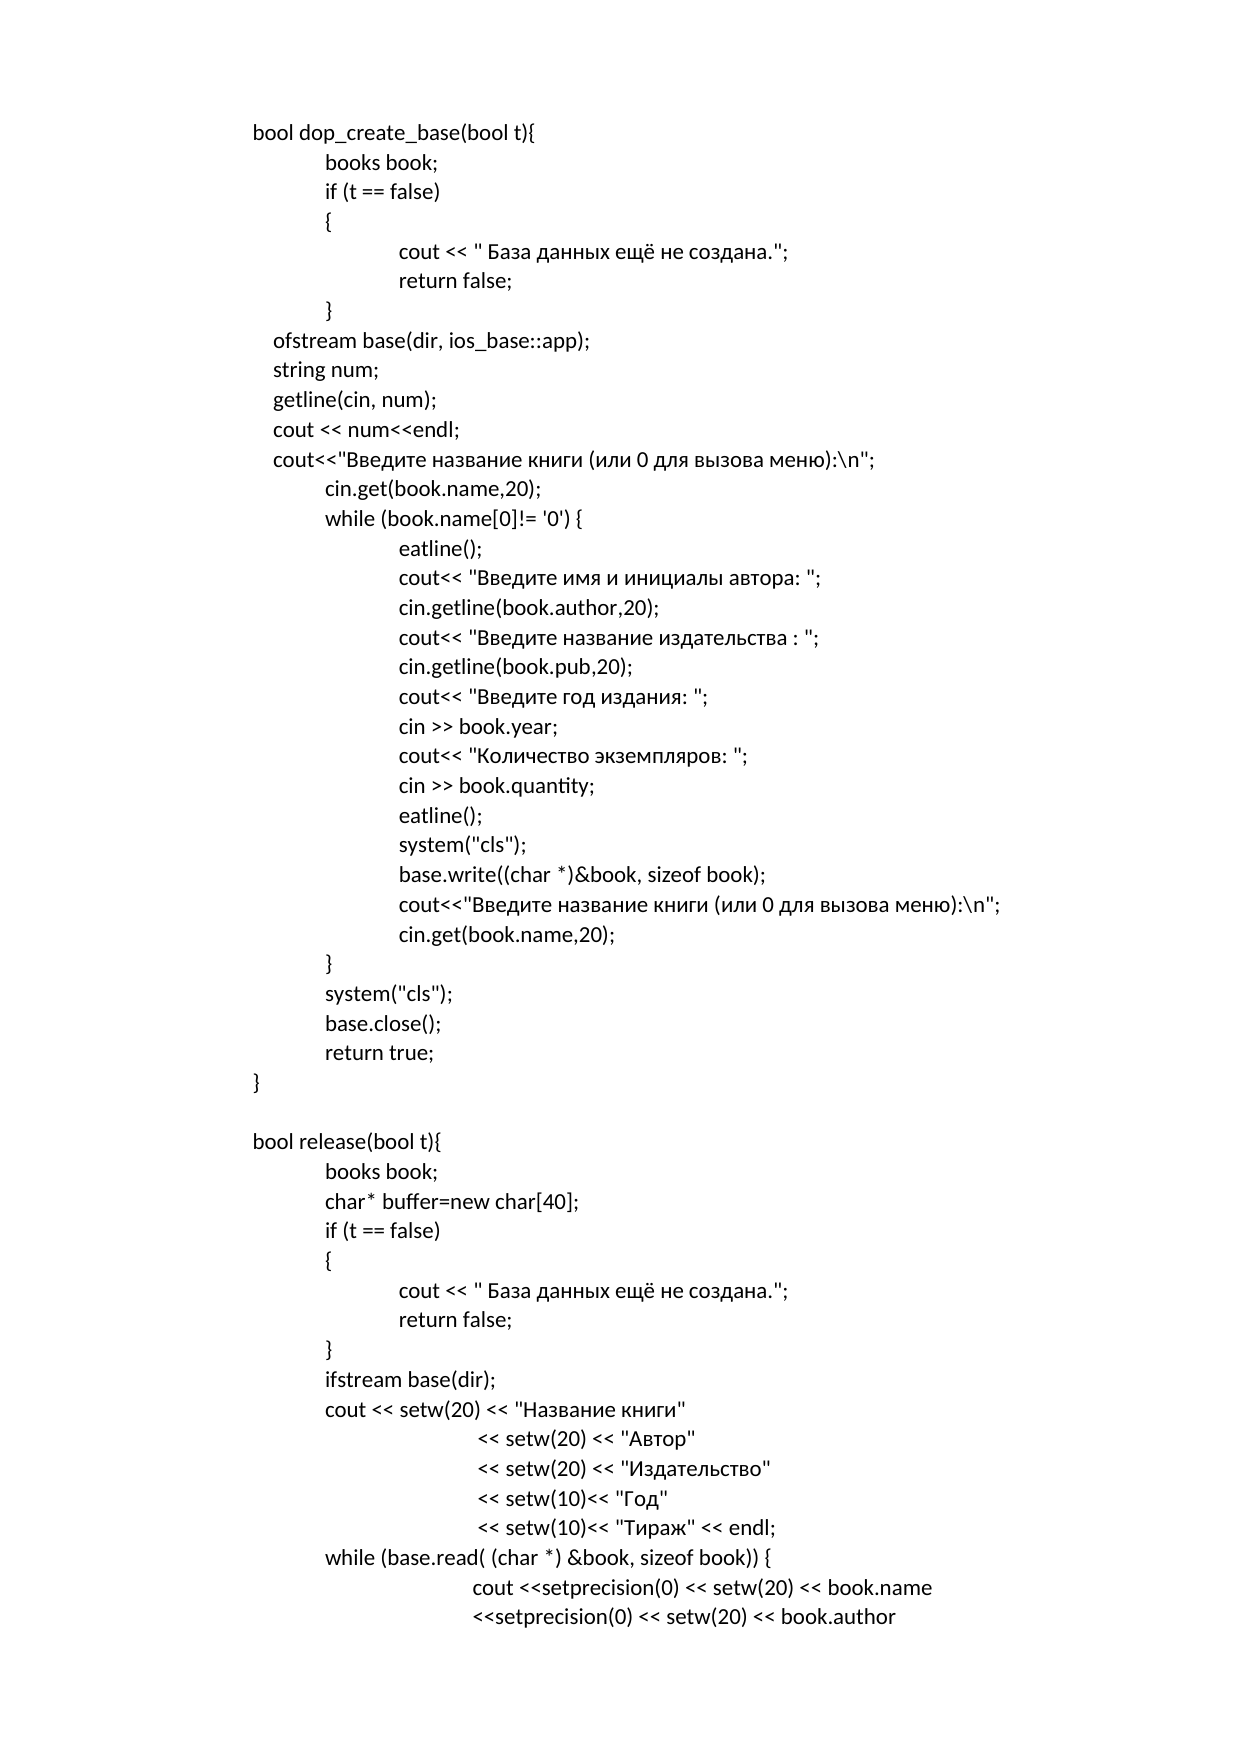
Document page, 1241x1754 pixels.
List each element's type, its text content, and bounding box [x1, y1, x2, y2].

list { [252, 207, 1152, 235]
list eatline(); [252, 801, 1152, 829]
list cin.get(book.name,20); [252, 920, 1152, 948]
list cout << " База данных ещё не создана."; [252, 1276, 1152, 1304]
list return false; [252, 1306, 1152, 1334]
list cin.get(book.name,20); [252, 474, 1152, 502]
list } [252, 949, 1152, 977]
list cout<< "Введите название издательства : "; [252, 623, 1152, 651]
list } [252, 296, 1152, 324]
list << setw(10)<< "Год" [252, 1484, 1152, 1512]
list while (book.name[0]!= '0') { [252, 504, 1152, 532]
list } [252, 1335, 1152, 1363]
list books book; [252, 148, 1152, 176]
list return false; [252, 267, 1152, 294]
list << setw(10)<< "Тираж" << endl; [252, 1513, 1152, 1541]
list ofstream base(dir, ios_base::app); [252, 326, 1152, 354]
list books book; [252, 1157, 1152, 1185]
list bool release(bool t){ [252, 1127, 1152, 1156]
list <<setprecision(0) << setw(20) << book.author [252, 1602, 1152, 1631]
list cout<< "Введите год издания: "; [252, 682, 1152, 710]
list system("cls"); [252, 831, 1152, 859]
list } [252, 1068, 1152, 1096]
list cout << " База данных ещё не создана."; [252, 237, 1152, 265]
list cout <<setprecision(0) << setw(20) << book.name [252, 1573, 1152, 1601]
list cin.getline(book.author,20); [252, 593, 1152, 621]
list string num; [252, 356, 1152, 384]
list cout<< "Введите имя и инициалы автора: "; [252, 563, 1152, 591]
list base.write((char *)&book, sizeof book); [252, 860, 1152, 888]
list << setw(20) << "Автор" [252, 1424, 1152, 1452]
list cout<<"Введите название книги (или 0 для вызова меню):\n"; [252, 445, 1152, 473]
list eatline(); [252, 534, 1152, 562]
list cin >> book.quantity; [252, 771, 1152, 799]
list cin >> book.year; [252, 712, 1152, 740]
list { [252, 1246, 1152, 1274]
list cout<<"Введите название книги (или 0 для вызова меню):\n"; [252, 890, 1152, 918]
list return true; [252, 1038, 1152, 1066]
list if (t == false) [252, 177, 1152, 206]
list cout<< "Количество экземпляров: "; [252, 742, 1152, 769]
list getline(cin, num); [252, 385, 1152, 413]
list << setw(20) << "Издательство" [252, 1454, 1152, 1482]
list cin.getline(book.pub,20); [252, 652, 1152, 681]
list bool dop_create_base(bool t){ [252, 118, 1152, 146]
list cout << num<<endl; [252, 415, 1152, 443]
list while (base.read( (char *) &book, sizeof book)) { [252, 1543, 1152, 1571]
list cout << setw(20) << "Название книги" [252, 1395, 1152, 1423]
list ifstream base(dir); [252, 1365, 1152, 1393]
list base.close(); [252, 1009, 1152, 1037]
list system("cls"); [252, 979, 1152, 1007]
list char* buffer=new char[40]; [252, 1187, 1152, 1215]
list if (t == false) [252, 1217, 1152, 1244]
